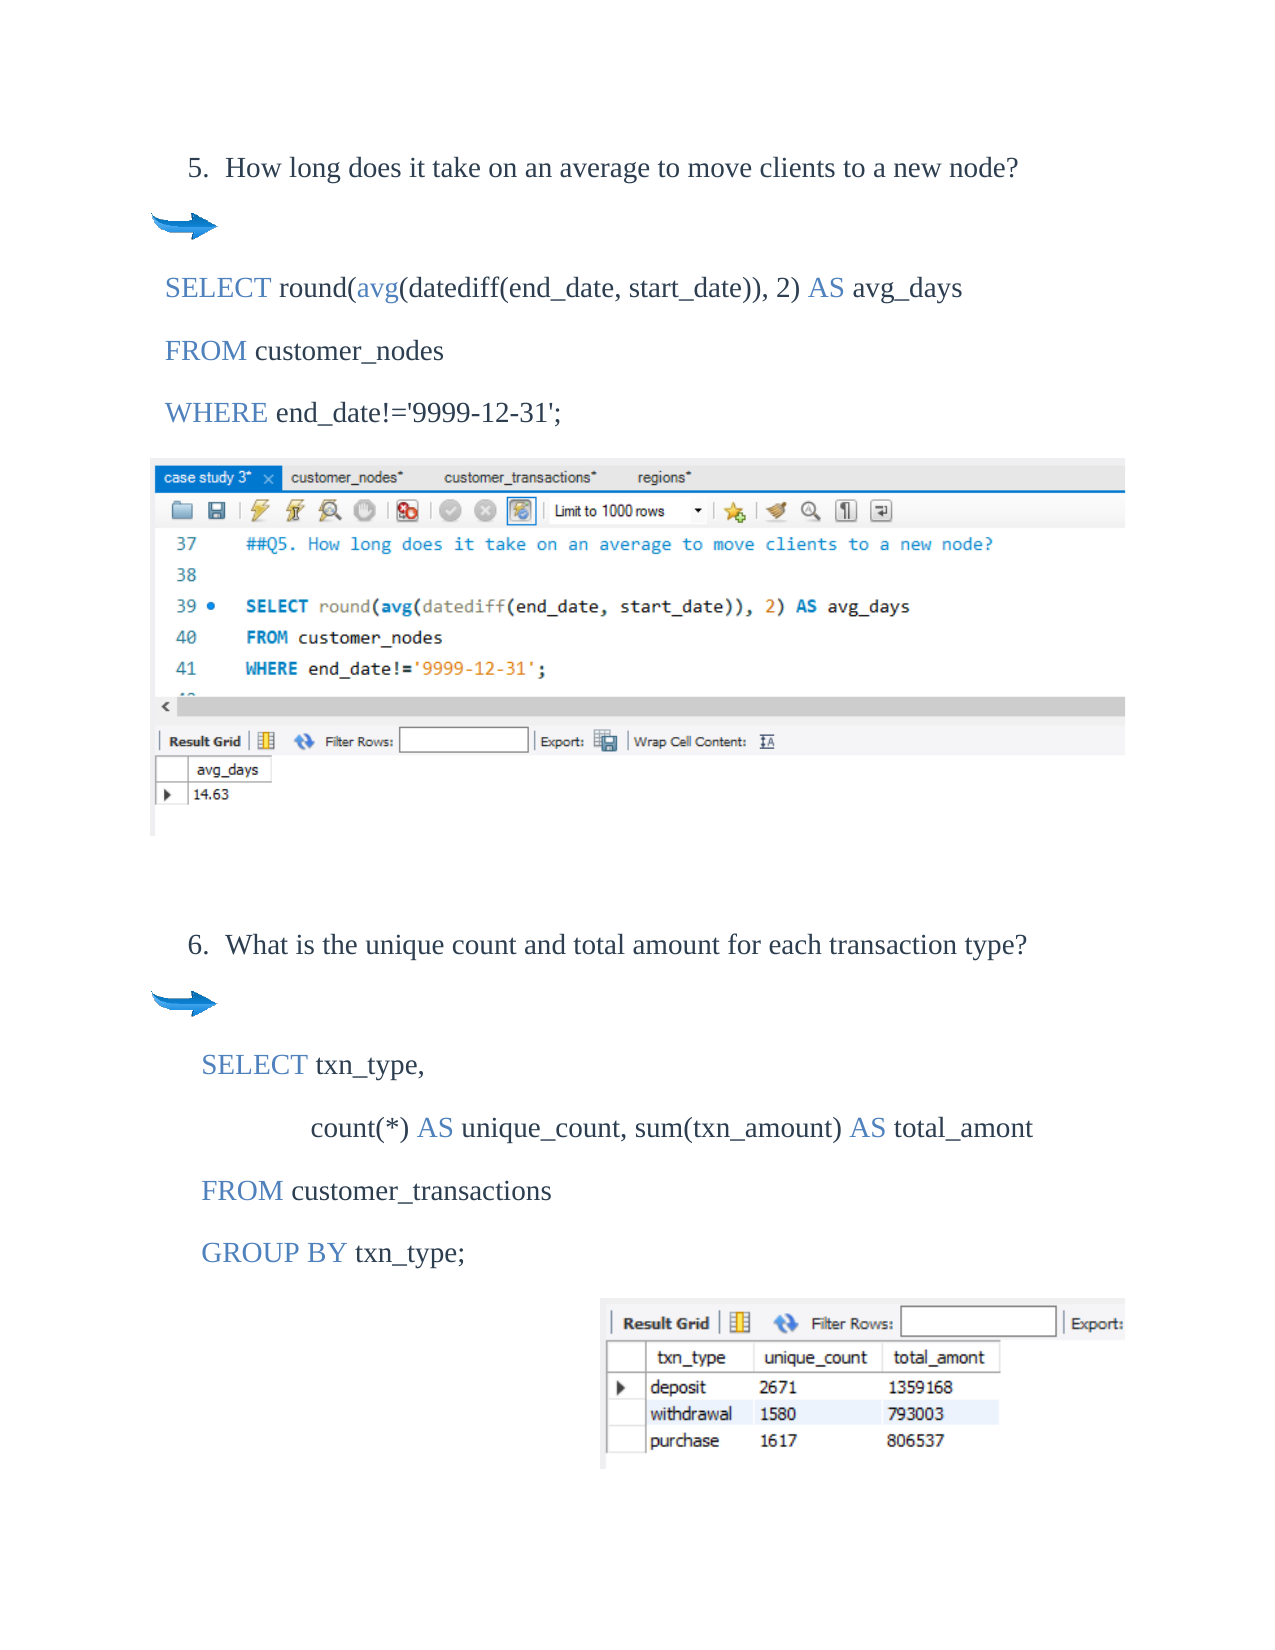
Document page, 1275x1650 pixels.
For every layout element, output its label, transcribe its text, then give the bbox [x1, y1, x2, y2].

text FROM customer_transactions [150, 1173, 1125, 1206]
picture [150, 990, 218, 1017]
text FROM customer_nodes [150, 333, 1125, 366]
text count(*) AS unique_count, sum(txn_amount) AS total_amont [150, 1110, 1125, 1144]
picture [150, 458, 1125, 836]
picture [150, 212, 218, 240]
text SELECT round(avg(datediff(end_date, start_date)), 2) AS avg_days [150, 270, 1125, 304]
list How long does it take on an average to move clients to a new node? [187, 150, 1125, 183]
text GROUP BY txn_type; [150, 1236, 1125, 1269]
text SELECT txn_type, [150, 1047, 1125, 1081]
picture [600, 1298, 1125, 1469]
text WHERE end_date!='9999-12-31'; [150, 396, 1125, 429]
list What is the unique count and total amount for each transaction type? [187, 927, 1125, 961]
